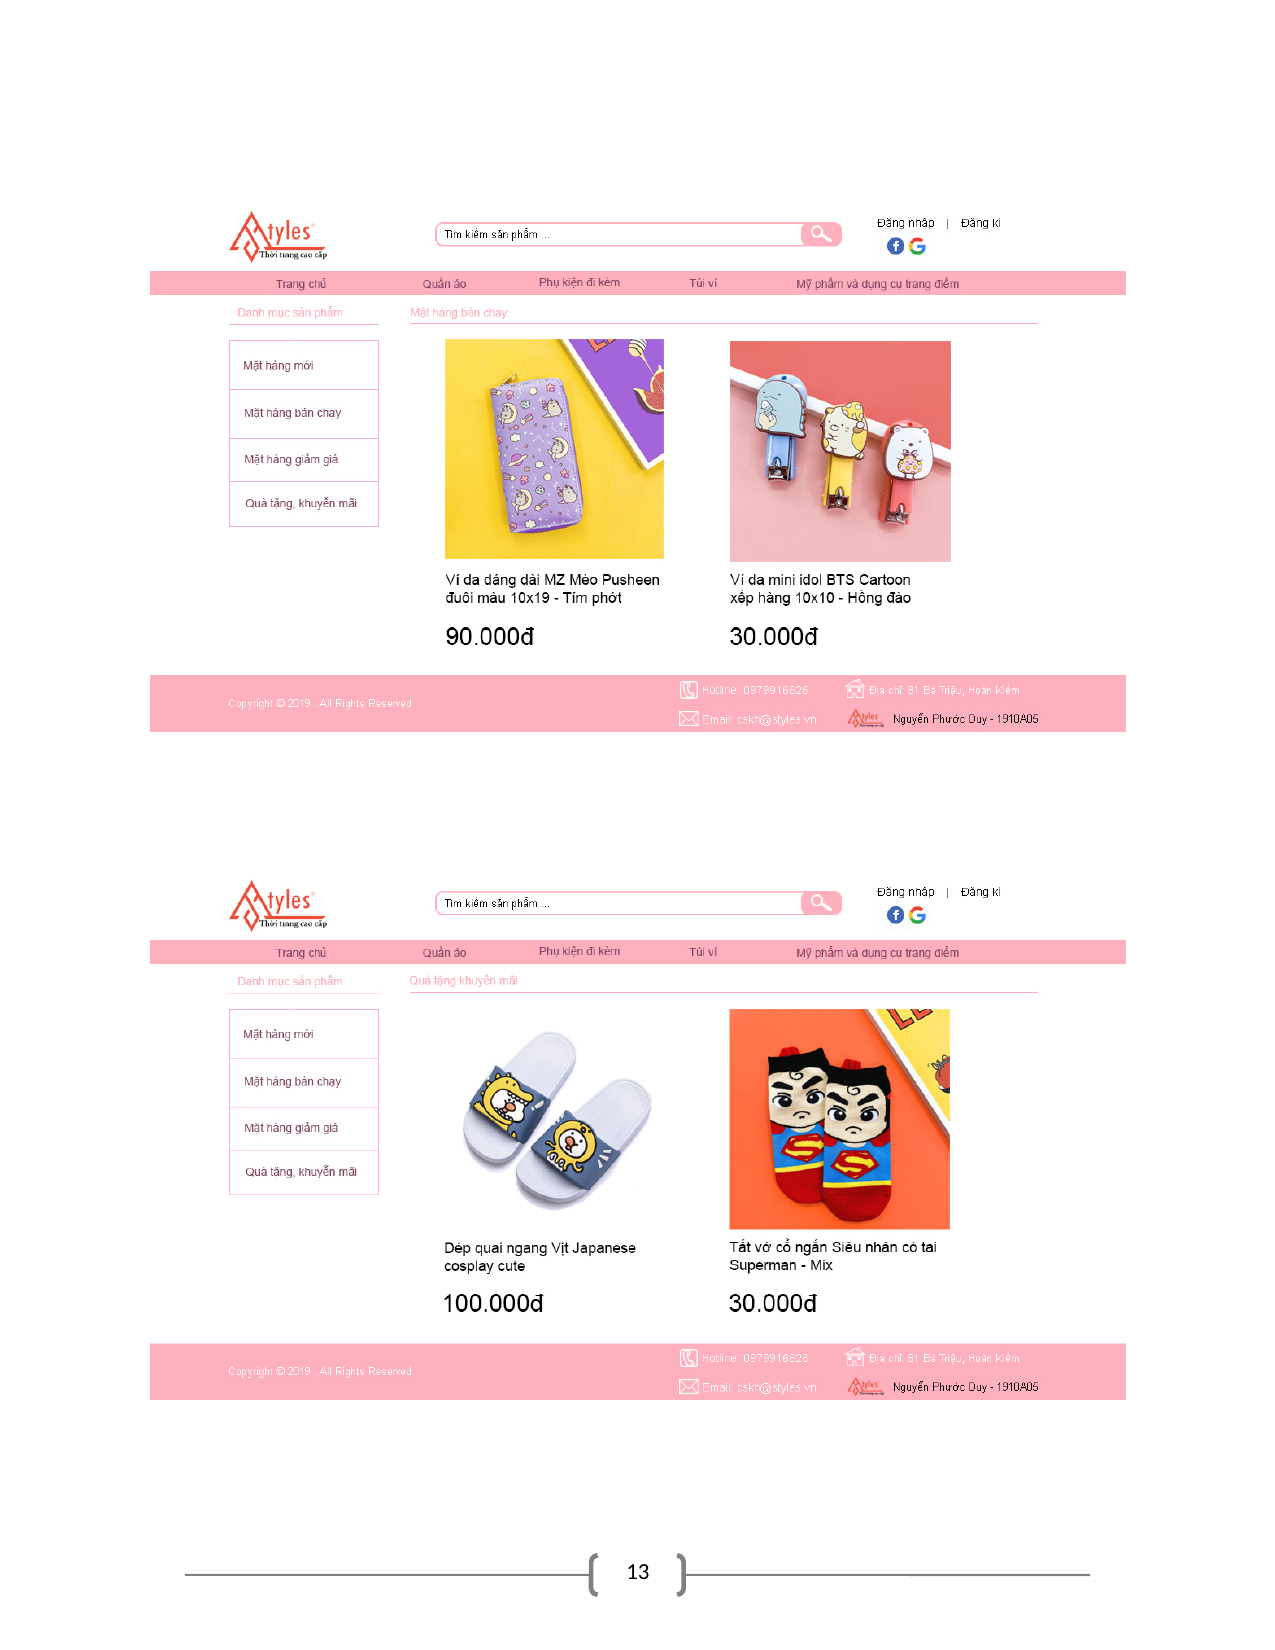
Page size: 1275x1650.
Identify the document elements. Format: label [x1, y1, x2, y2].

picture [150, 202, 1126, 732]
picture [150, 871, 1126, 1400]
